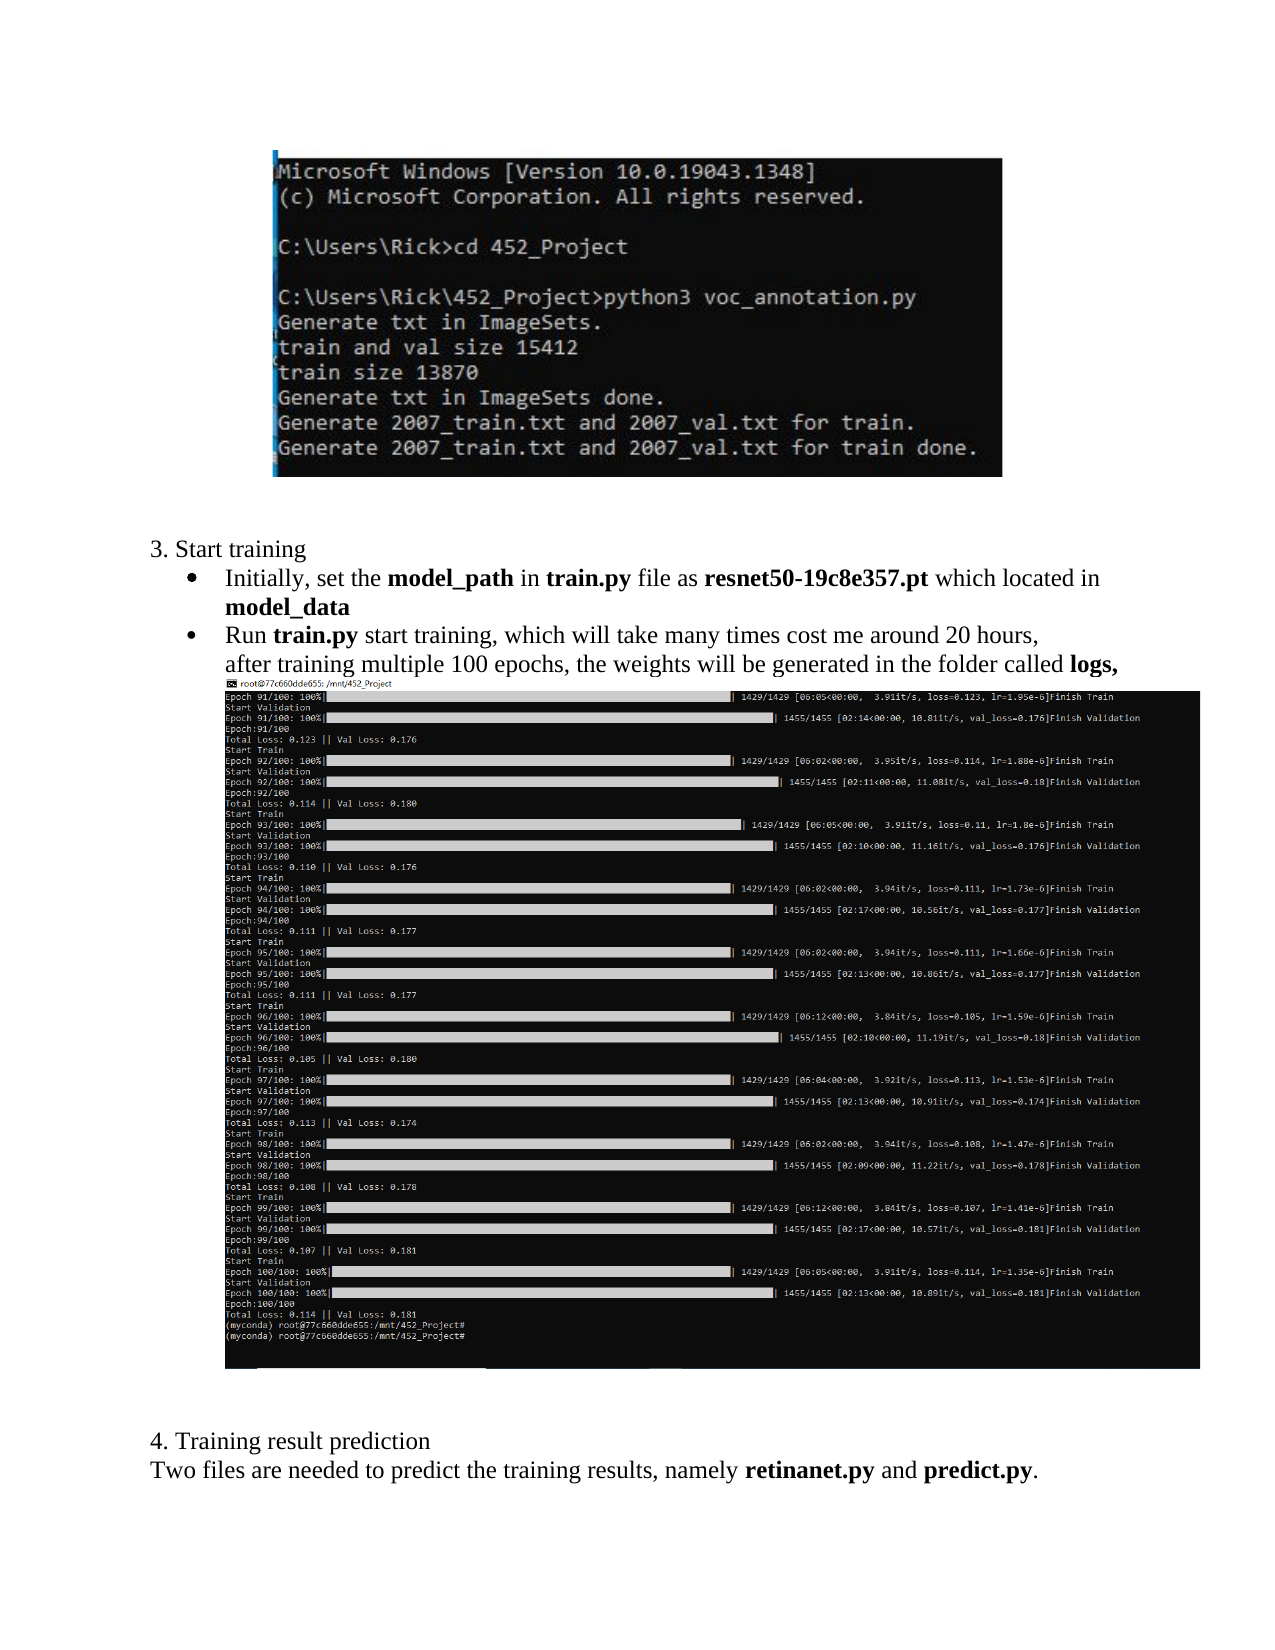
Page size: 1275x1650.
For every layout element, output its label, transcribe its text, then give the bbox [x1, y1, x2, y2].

picture [225, 677, 1200, 1369]
text 3. Start training [150, 534, 1125, 563]
picture [272, 150, 1003, 477]
text 4. Training result prediction [150, 1426, 1125, 1455]
text Two files are needed to predict the training results, namely retinanet.py and predict.py. [150, 1455, 1125, 1483]
list Initially, set the model_path in train.py file as resnet50-19c8e357.pt which located in model_data [187, 563, 1125, 620]
